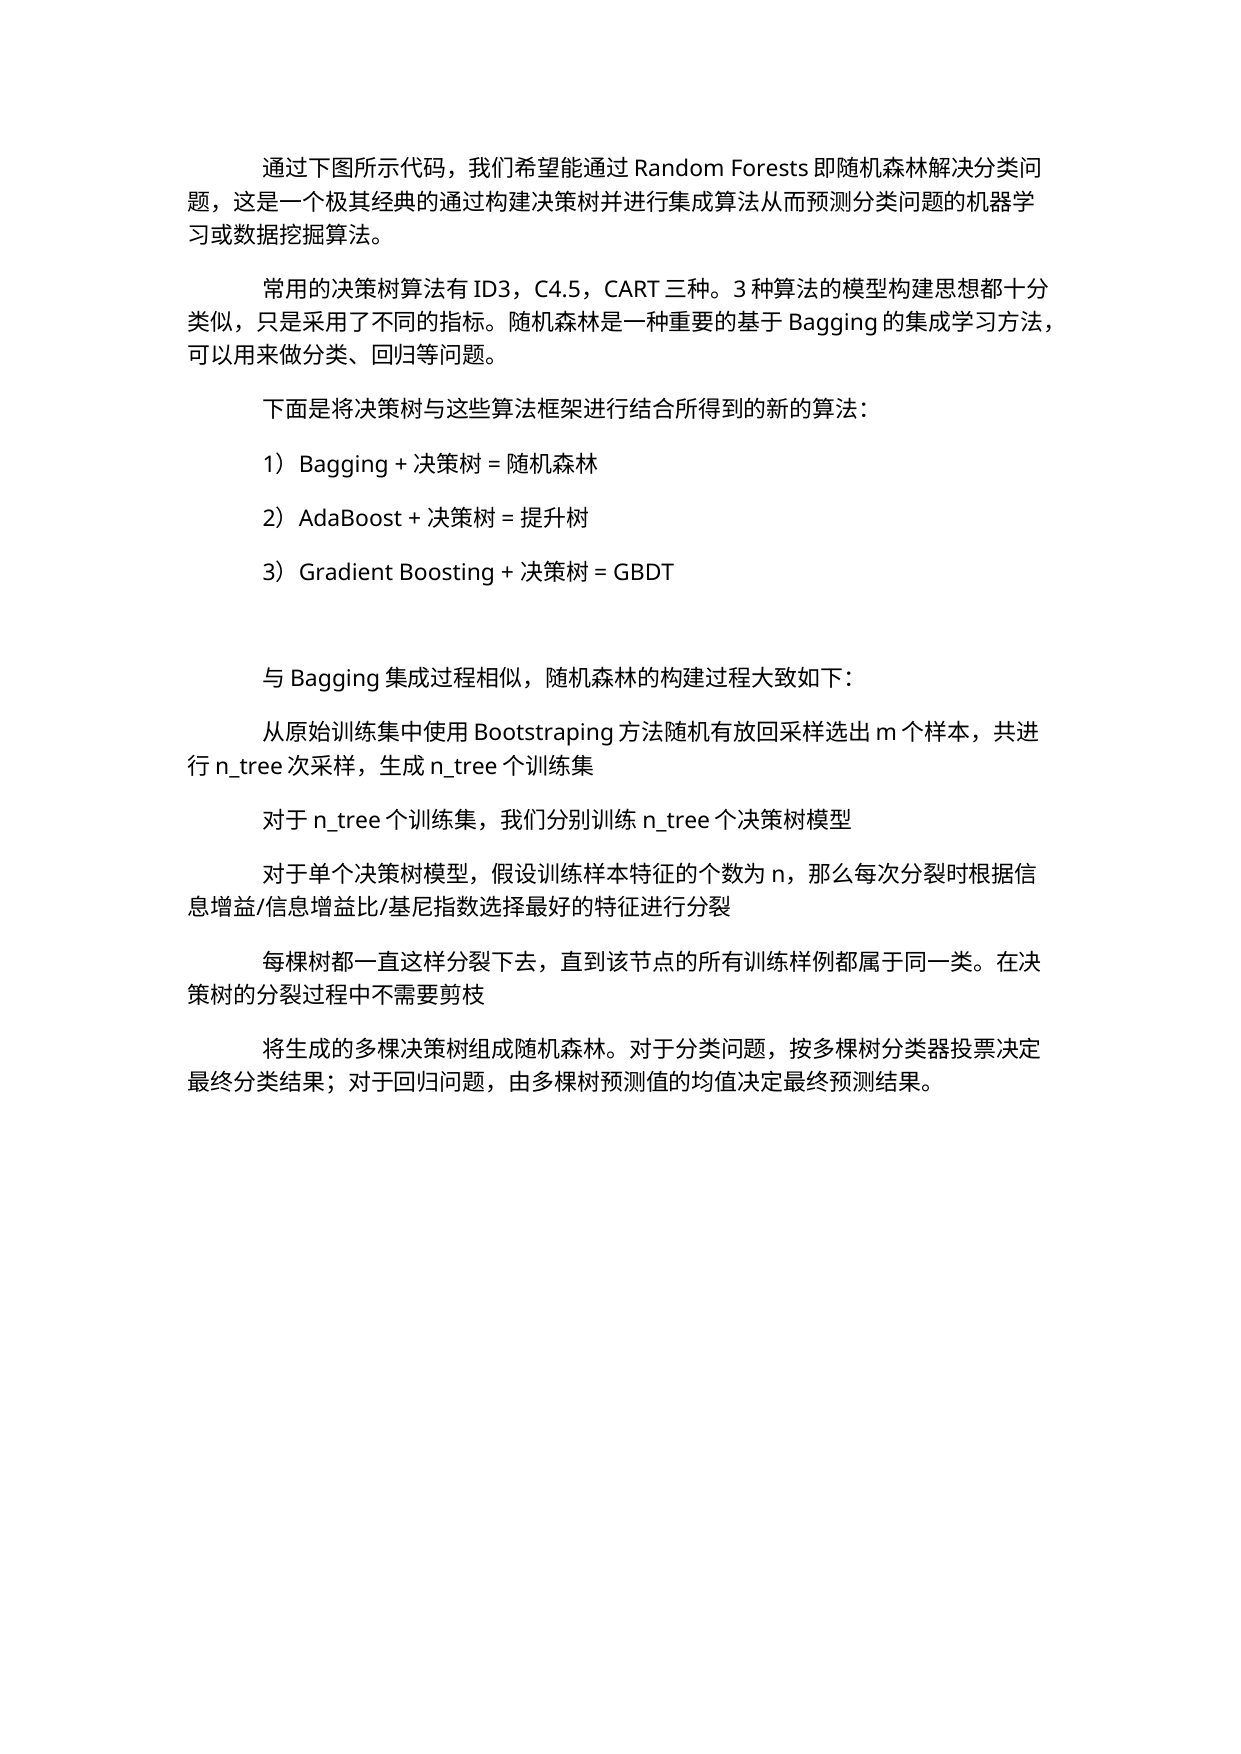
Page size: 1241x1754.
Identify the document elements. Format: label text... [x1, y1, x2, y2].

text 对于单个决策树模型，假设训练样本特征的个数为n，那么每次分裂时根据信息增益/信息增益比/基尼指数选择最好的特征进行分裂 [187, 856, 1053, 922]
text 下面是将决策树与这些算法框架进行结合所得到的新的算法： [187, 391, 1053, 424]
text 2）AdaBoost + 决策树 = 提升树 [187, 499, 1053, 533]
text 3）Gradient Boosting + 决策树 = GBDT [187, 554, 1053, 587]
text 常用的决策树算法有ID3，C4.5，CART三种。3种算法的模型构建思想都十分类似，只是采用了不同的指标。随机森林是一种重要的基于Bagging的集成学习方法，可以用来做分类、回归等问题。 [187, 271, 1053, 371]
text 通过下图所示代码，我们希望能通过Random Forests即随机森林解决分类问题，这是一个极其经典的通过构建决策树并进行集成算法从而预测分类问题的机器学习或数据挖掘算法。 [187, 150, 1053, 250]
text 与Bagging集成过程相似，随机森林的构建过程大致如下： [187, 660, 1053, 693]
text 每棵树都一直这样分裂下去，直到该节点的所有训练样例都属于同一类。在决策树的分裂过程中不需要剪枝 [187, 943, 1053, 1010]
text 1）Bagging + 决策树 = 随机森林 [187, 445, 1053, 479]
text 对于n_tree个训练集，我们分别训练n_tree个决策树模型 [187, 802, 1053, 835]
text 从原始训练集中使用Bootstraping方法随机有放回采样选出m个样本，共进行n_tree次采样，生成n_tree个训练集 [187, 714, 1053, 781]
text 将生成的多棵决策树组成随机森林。对于分类问题，按多棵树分类器投票决定最终分类结果；对于回归问题，由多棵树预测值的均值决定最终预测结果。 [187, 1031, 1053, 1097]
